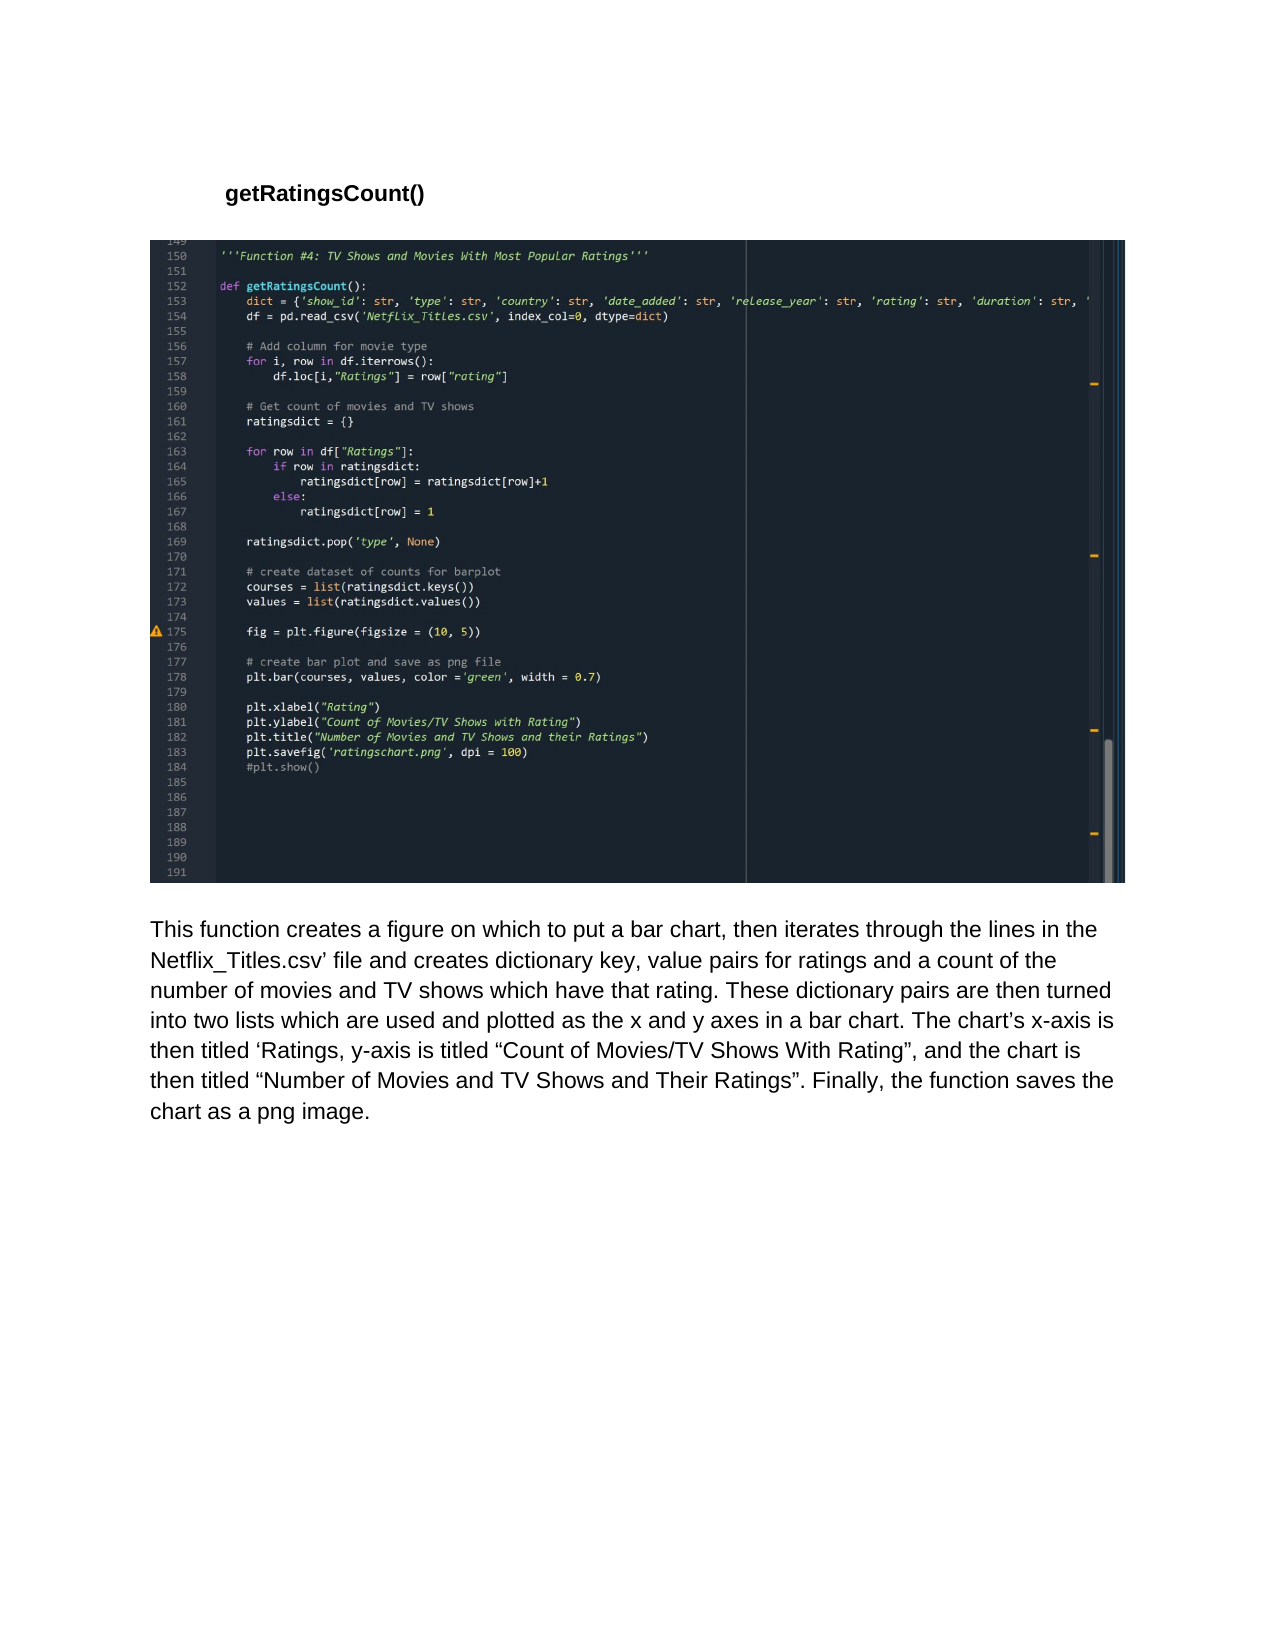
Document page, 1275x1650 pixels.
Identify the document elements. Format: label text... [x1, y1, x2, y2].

text This function creates a figure on which to put a bar chart, then iterates through the lines in the Netflix_Titles.csv’ file and creates dictionary key, value pairs for ratings and a count of the number of movies and TV shows which have that rating. These dictionary pairs are then turned into two lists which are used and plotted as the x and y axes in a bar chart. The chart’s x-axis is then titled ‘Ratings, y-axis is titled “Count of Movies/TV Shows With Rating”, and the chart is then titled “Number of Movies and TV Shows and Their Ratings”. Finally, the function saves the chart as a png image. [150, 916, 1125, 1124]
text getRatingsCount() [150, 180, 1125, 207]
picture [150, 240, 1125, 883]
